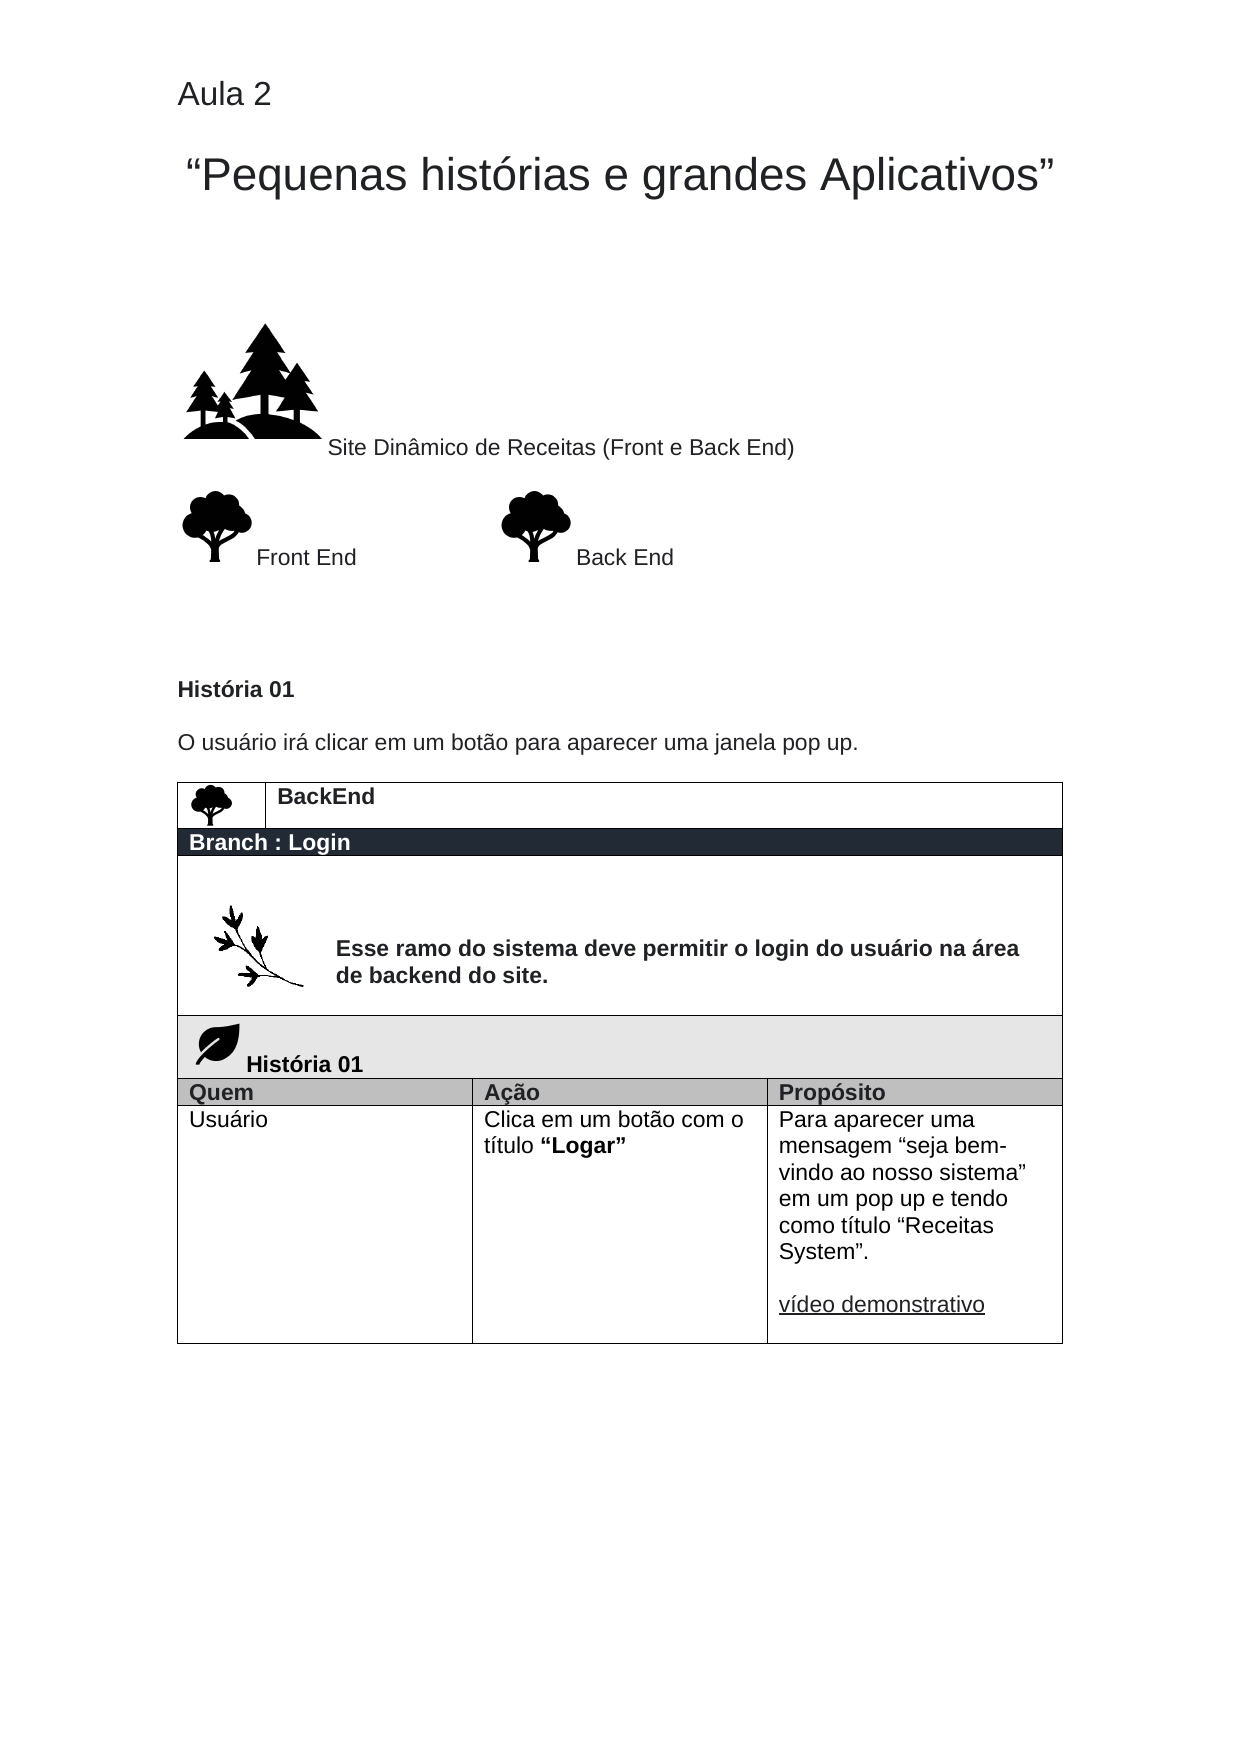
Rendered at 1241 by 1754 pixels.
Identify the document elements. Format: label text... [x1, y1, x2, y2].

table_cell Esse ramo do sistema deve permitir o login do usuário na área de backend do site. [178, 856, 1062, 1015]
picture [188, 882, 317, 1011]
table_header BackEnd [266, 783, 1062, 828]
table_header [235, 783, 265, 828]
picture [177, 487, 257, 566]
picture [188, 782, 235, 828]
table_header [178, 783, 188, 828]
table_cell Clica em um botão com o título “Logar” [473, 1106, 767, 1343]
table_cell História 01 [178, 1016, 1062, 1078]
text “Pequenas histórias e grandes Aplicativos” [177, 148, 1063, 200]
text Front End Back End [177, 487, 1063, 571]
picture [188, 1015, 247, 1073]
table_cell Para aparecer uma mensagem “seja bem-vindo ao nosso sistema” em um pop up e tendo como título “Receitas System”. vídeo demonstrativo [768, 1106, 1062, 1343]
text História 01 [177, 676, 1063, 702]
picture [496, 487, 576, 566]
table_cell Quem [178, 1079, 472, 1105]
table_cell Ação [473, 1079, 767, 1105]
table_cell Usuário [178, 1106, 472, 1343]
picture [177, 305, 328, 456]
table_cell Branch : Login [178, 829, 1062, 855]
table_cell Propósito [768, 1079, 1062, 1105]
text O usuário irá clicar em um botão para aparecer uma janela pop up. [177, 729, 1063, 755]
text Site Dinâmico de Receitas (Front e Back End) [177, 306, 1063, 461]
